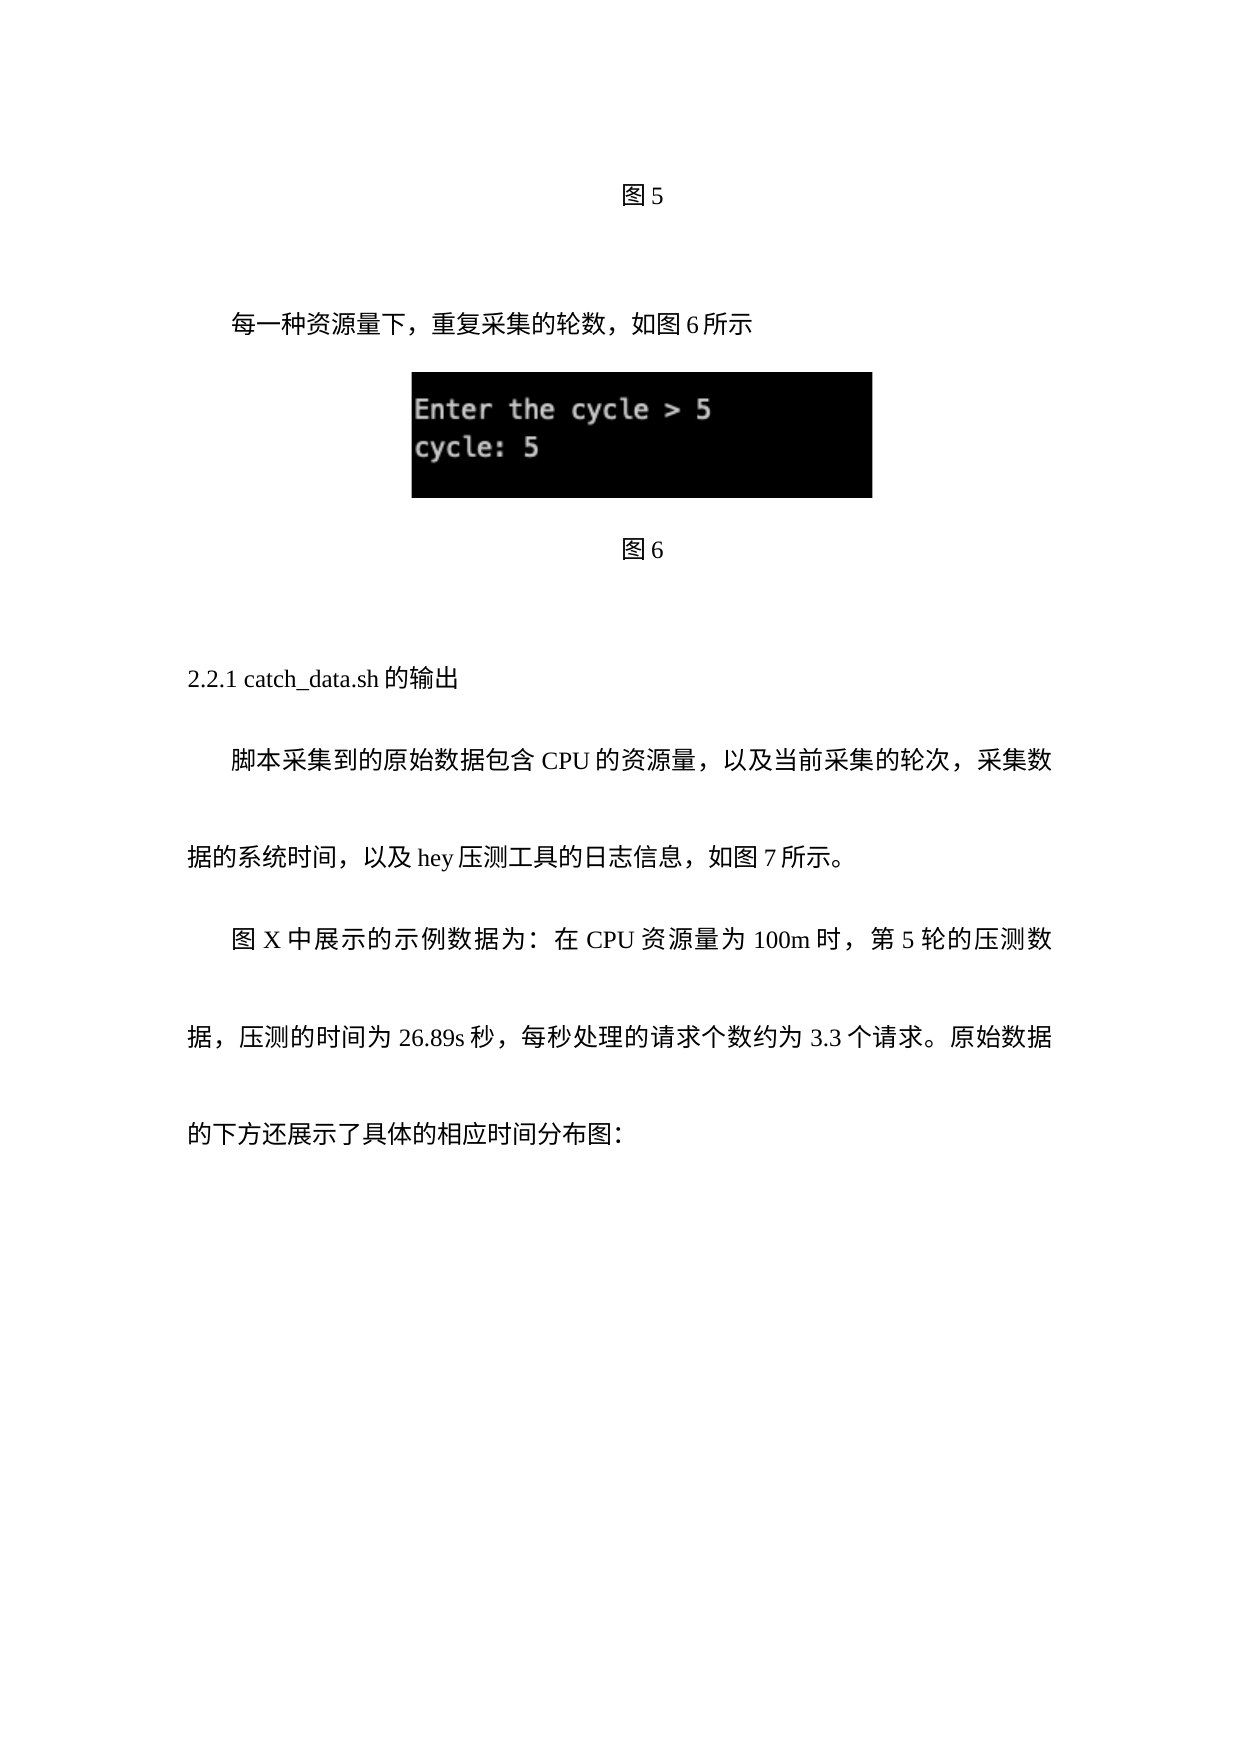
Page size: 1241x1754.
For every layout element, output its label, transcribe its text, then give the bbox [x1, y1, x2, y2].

text 图X中展示的示例数据为：在CPU资源量为100m时，第5轮的压测数据，压测的时间为26.89s秒，每秒处理的请求个数约为3.3个请求。原始数据的下方还展示了具体的相应时间分布图： [187, 906, 1053, 1166]
text 每一种资源量下，重复采集的轮数，如图6所示 [187, 291, 1053, 356]
text 脚本采集到的原始数据包含CPU的资源量，以及当前采集的轮次，采集数据的系统时间，以及hey压测工具的日志信息，如图7所示。 [187, 727, 1053, 889]
text 图5 [187, 162, 1053, 227]
text 图6 [187, 516, 1053, 581]
text 2.2.1 catch_data.sh的输出 [187, 645, 1053, 710]
picture [411, 372, 873, 498]
